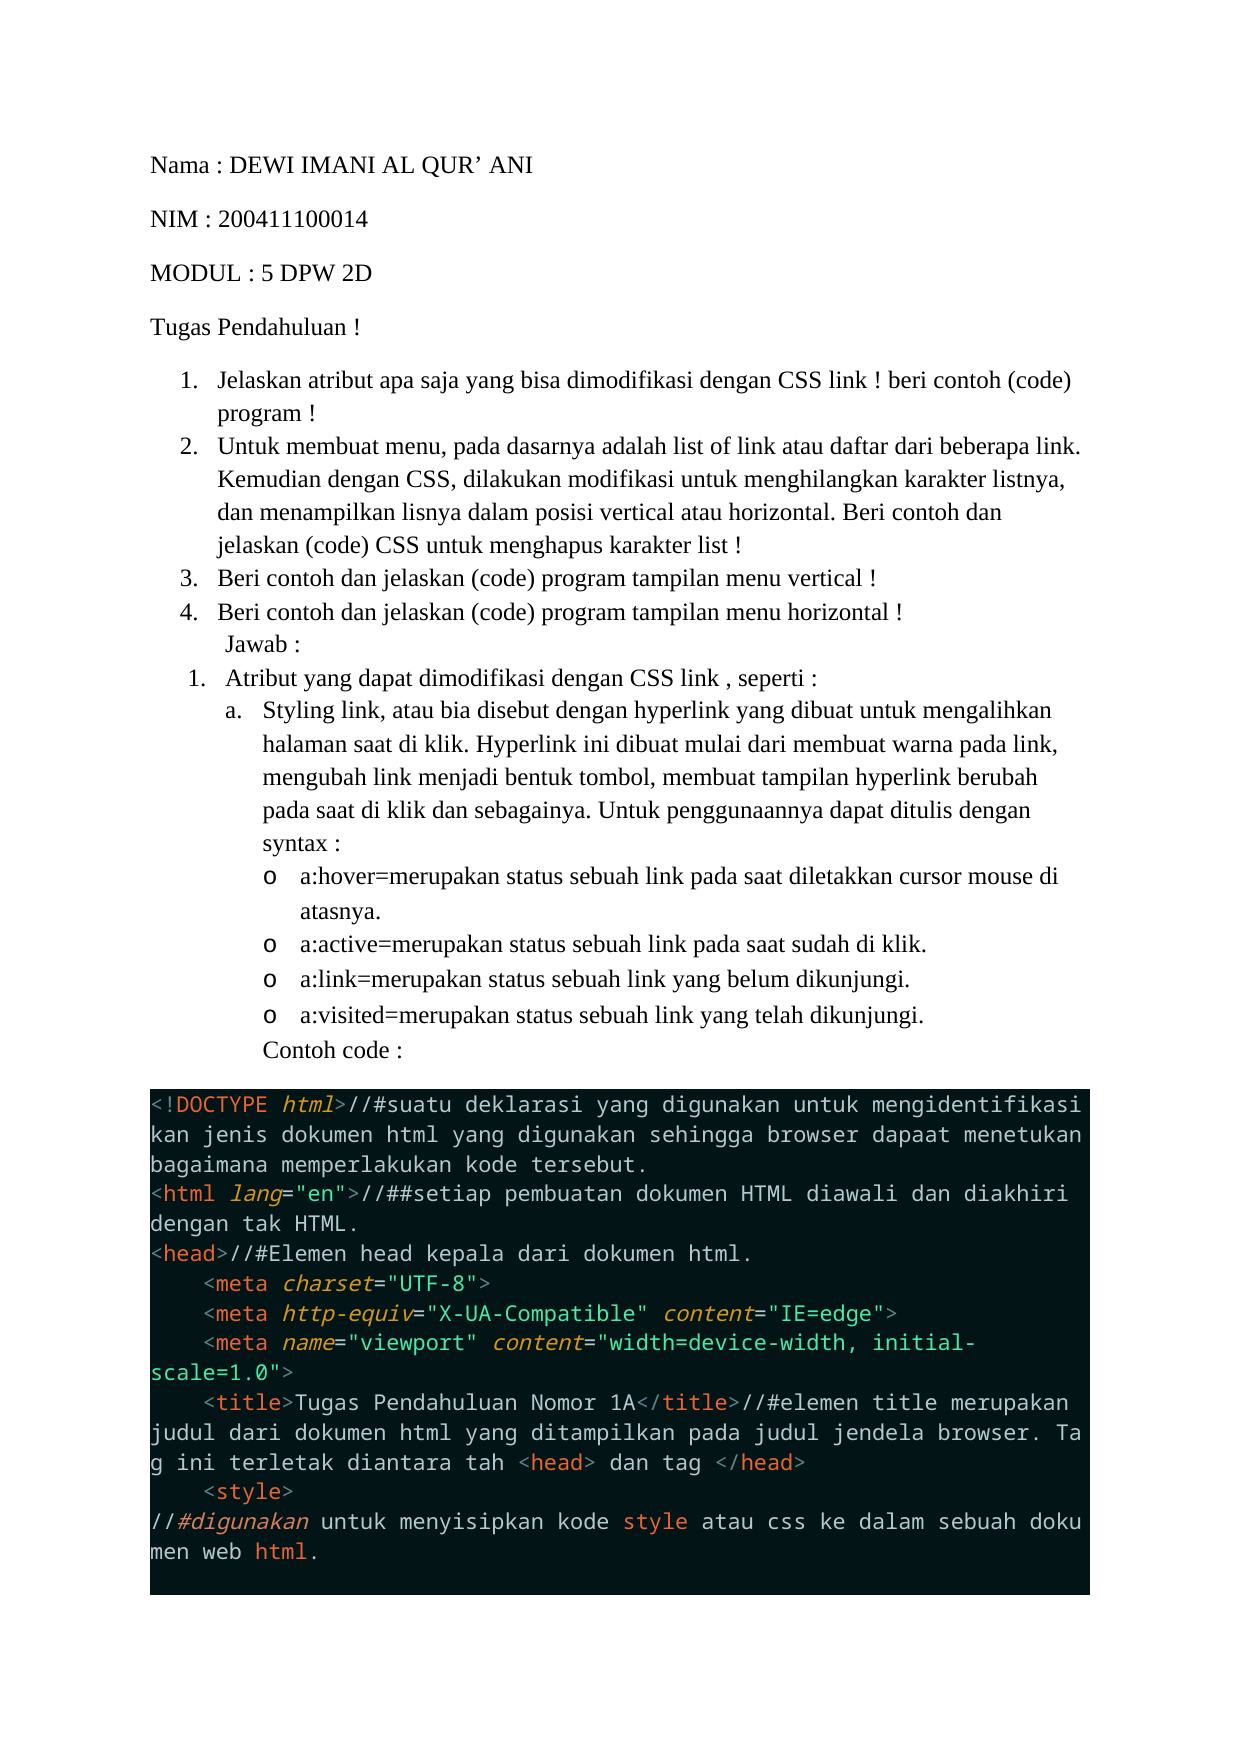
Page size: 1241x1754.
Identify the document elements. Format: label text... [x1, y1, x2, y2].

list Untuk membuat menu, pada dasarnya adalah list of link atau daftar dari beberapa link. Kemudian dengan CSS, dilakukan modifikasi untuk menghilangkan karakter listnya, dan menampilkan lisnya dalam posisi vertical atau horizontal. Beri contoh dan jelaskan (code) CSS untuk menghapus karakter list ! [179, 431, 1090, 559]
text <!DOCTYPE html>//#suatu deklarasi yang digunakan untuk mengidentifikasikan jenis dokumen html yang digunakan sehingga browser dapaat menetukan bagaimana memperlakukan kode tersebut. [150, 1089, 1090, 1178]
text NIM : 200411100014 [150, 204, 1090, 233]
list a:hover=merupakan status sebuah link pada saat diletakkan cursor mouse di atasnya. [262, 861, 1090, 924]
list Styling link, atau bia disebut dengan hyperlink yang dibuat untuk mengalihkan halaman saat di klik. Hyperlink ini dibuat mulai dari membuat warna pada link, mengubah link menjadi bentuk tombol, membuat tampilan hyperlink berubah pada saat di klik dan sebagainya. Untuk penggunaannya dapat ditulis dengan syntax : [225, 696, 1090, 856]
list a:visited=merupakan status sebuah link yang telah dikunjungi. [262, 1000, 1090, 1031]
text <head>//#Elemen head kepala dari dokumen html. [150, 1238, 1090, 1268]
text <meta http-equiv="X-UA-Compatible" content="IE=edge"> [150, 1297, 1090, 1327]
list Beri contoh dan jelaskan (code) program tampilan menu horizontal ! [179, 597, 1090, 625]
text <title>Tugas Pendahuluan Nomor 1A</title>//#elemen title merupakan judul dari dokumen html yang ditampilkan pada judul jendela browser. Tag ini terletak diantara tah <head> dan tag </head> [150, 1387, 1090, 1476]
list a:link=merupakan status sebuah link yang belum dikunjungi. [262, 964, 1090, 995]
list Jawab : [225, 629, 1090, 658]
text MODUL : 5 DPW 2D [150, 258, 1090, 286]
text <meta charset="UTF-8"> [150, 1268, 1090, 1297]
text Tugas Pendahuluan ! [150, 312, 1090, 340]
text <style> //#digunakan untuk menyisipkan kode style atau css ke dalam sebuah dokumen web html. [150, 1476, 1090, 1566]
text Nama : DEWI IMANI AL QUR’ ANI [150, 150, 1090, 179]
list Atribut yang dapat dimodifikasi dengan CSS link , seperti : [187, 663, 1090, 691]
text <meta name="viewport" content="width=device-width, initial-scale=1.0"> [150, 1327, 1090, 1387]
list Beri contoh dan jelaskan (code) program tampilan menu vertical ! [179, 563, 1090, 592]
text <html lang="en">//##setiap pembuatan dokumen HTML diawali dan diakhiri dengan tak HTML. [150, 1178, 1090, 1238]
list Contoh code : [262, 1035, 1090, 1064]
list a:active=merupakan status sebuah link pada saat sudah di klik. [262, 929, 1090, 960]
list Jelaskan atribut apa saja yang bisa dimodifikasi dengan CSS link ! beri contoh (code) program ! [179, 365, 1090, 427]
